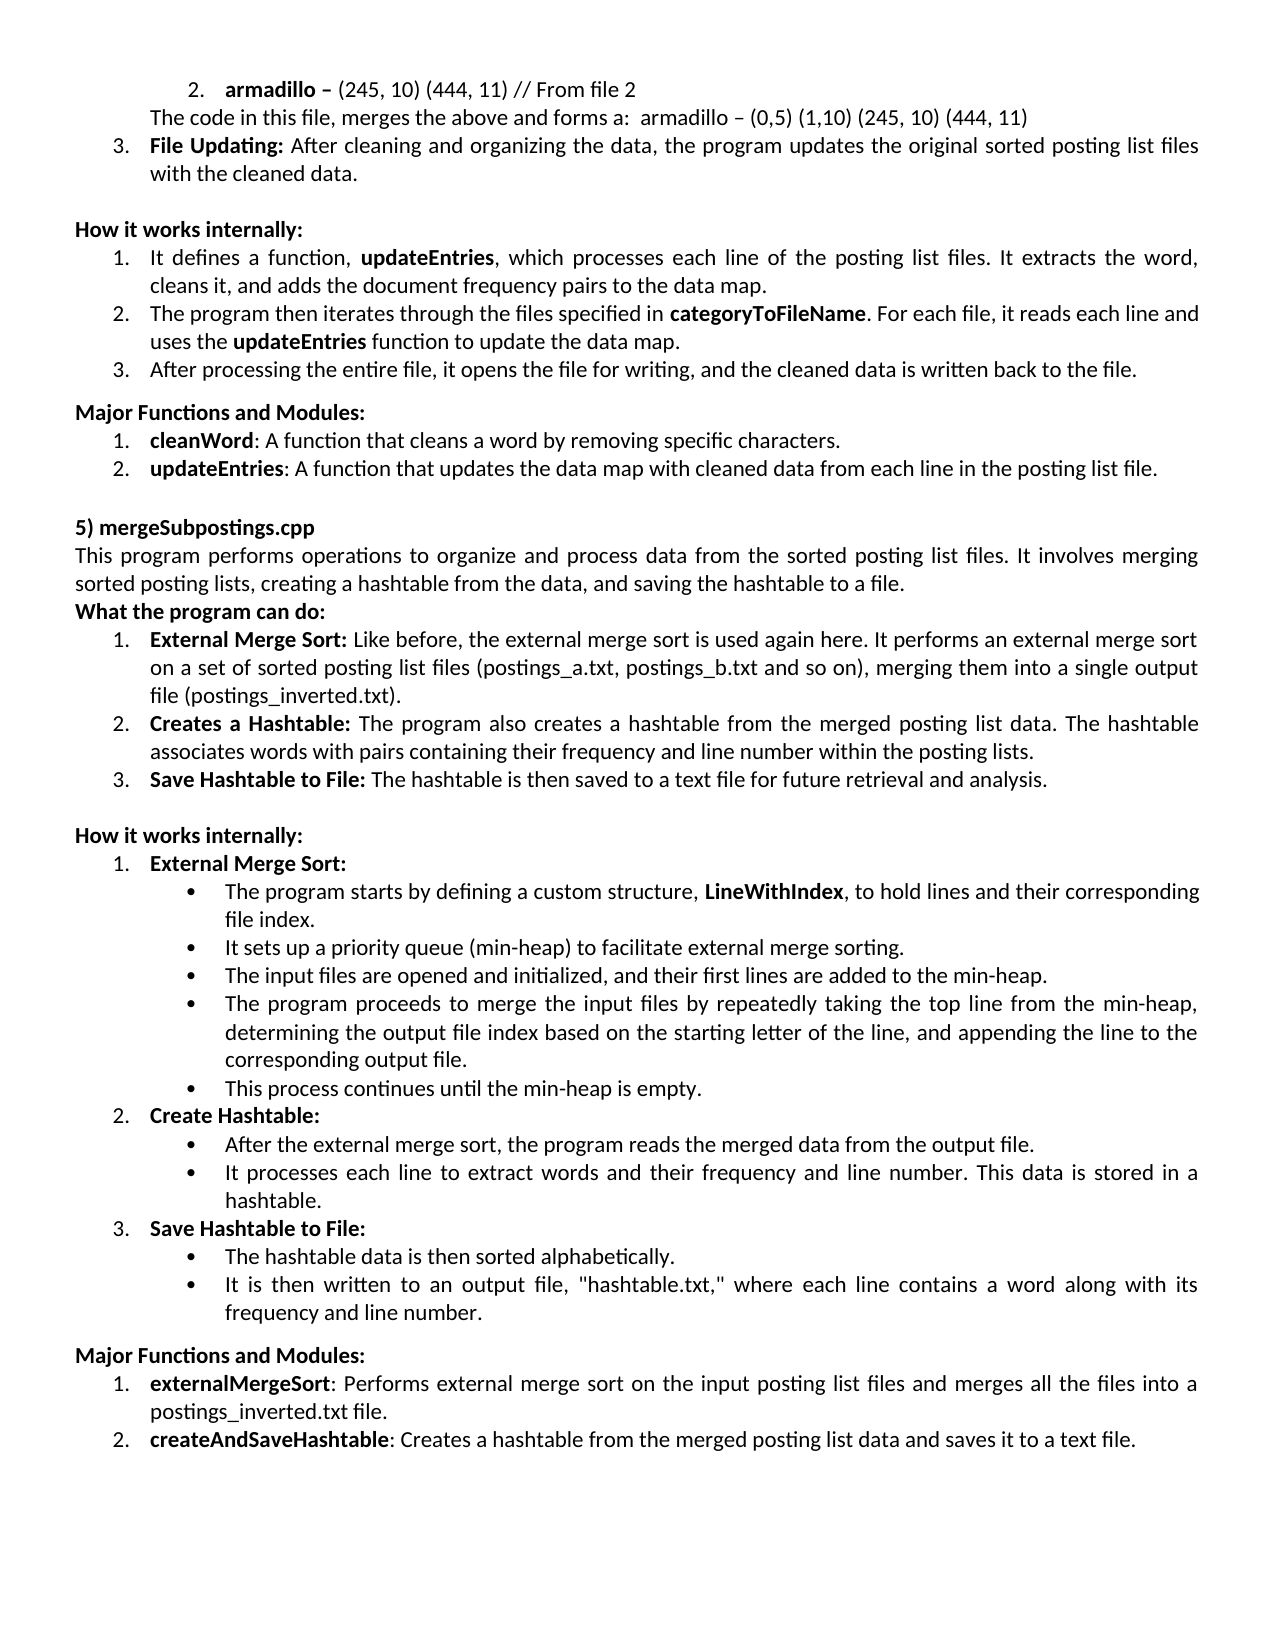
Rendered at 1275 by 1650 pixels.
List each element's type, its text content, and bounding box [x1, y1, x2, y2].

list It processes each line to extract words and their frequency and line number. This data is stored in a hashtable. [187, 1158, 1200, 1214]
list cleanWord: A function that cleans a word by removing specific characters. [112, 427, 1200, 454]
list External Merge Sort: [112, 849, 1200, 877]
text How it works internally: [75, 215, 1200, 243]
list The program starts by defining a custom structure, LineWithIndex, to hold lines and their corresponding file index. [187, 877, 1200, 933]
text How it works internally: [75, 821, 1200, 849]
text Major Functions and Modules: [75, 1341, 1200, 1369]
list After processing the entire file, it opens the file for writing, and the cleaned data is written back to the file. [112, 355, 1200, 383]
list updateEntries: A function that updates the data map with cleaned data from each line in the posting list file. [112, 454, 1200, 483]
text This program performs operations to organize and process data from the sorted posting list files. It involves merging sorted posting lists, creating a hashtable from the data, and saving the hashtable to a file. [75, 541, 1200, 597]
list It sets up a priority queue (min-heap) to facilitate external merge sorting. [187, 933, 1200, 962]
text What the program can do: [75, 597, 1200, 625]
list Save Hashtable to File: [112, 1214, 1200, 1242]
list The hashtable data is then sorted alphabetically. [187, 1242, 1200, 1270]
text 5) mergeSubpostings.cpp [75, 513, 1200, 541]
list createAndSaveHashtable: Creates a hashtable from the merged posting list data and saves it to a text file. [112, 1425, 1200, 1453]
list It is then written to an output file, "hashtable.txt," where each line contains a word along with its frequency and line number. [187, 1270, 1200, 1326]
list Creates a Hashtable: The program also creates a hashtable from the merged posting list data. The hashtable associates words with pairs containing their frequency and line number within the posting lists. [112, 709, 1200, 765]
list Create Hashtable: [112, 1102, 1200, 1130]
text Major Functions and Modules: [75, 398, 1200, 427]
list It defines a function, updateEntries, which processes each line of the posting list files. It extracts the word, cleans it, and adds the document frequency pairs to the data map. [112, 243, 1200, 299]
list File Updating: After cleaning and organizing the data, the program updates the original sorted posting list files with the cleaned data. [112, 131, 1200, 187]
list armadillo – (245, 10) (444, 11) // From file 2 [187, 75, 1200, 103]
list The input files are opened and initialized, and their first lines are added to the min-heap. [187, 962, 1200, 989]
list The program proceeds to merge the input files by repeatedly taking the top line from the min-heap, determining the output file index based on the starting letter of the line, and appending the line to the corresponding output file. [187, 989, 1200, 1074]
list After the external merge sort, the program reads the merged data from the output file. [187, 1130, 1200, 1158]
list This process continues until the min-heap is empty. [187, 1074, 1200, 1102]
list externalMergeSort: Performs external merge sort on the input posting list files and merges all the files into a postings_inverted.txt file. [112, 1369, 1200, 1425]
list Save Hashtable to File: The hashtable is then saved to a text file for future retrieval and analysis. [112, 765, 1200, 793]
text The code in this file, merges the above and forms a: armadillo – (0,5) (1,10) (245, 10) (444, 11) [150, 103, 1200, 131]
list External Merge Sort: Like before, the external merge sort is used again here. It performs an external merge sort on a set of sorted posting list files (postings_a.txt, postings_b.txt and so on), merging them into a single output file (postings_inverted.txt). [112, 625, 1200, 709]
list The program then iterates through the files specified in categoryToFileName. For each file, it reads each line and uses the updateEntries function to update the data map. [112, 299, 1200, 355]
